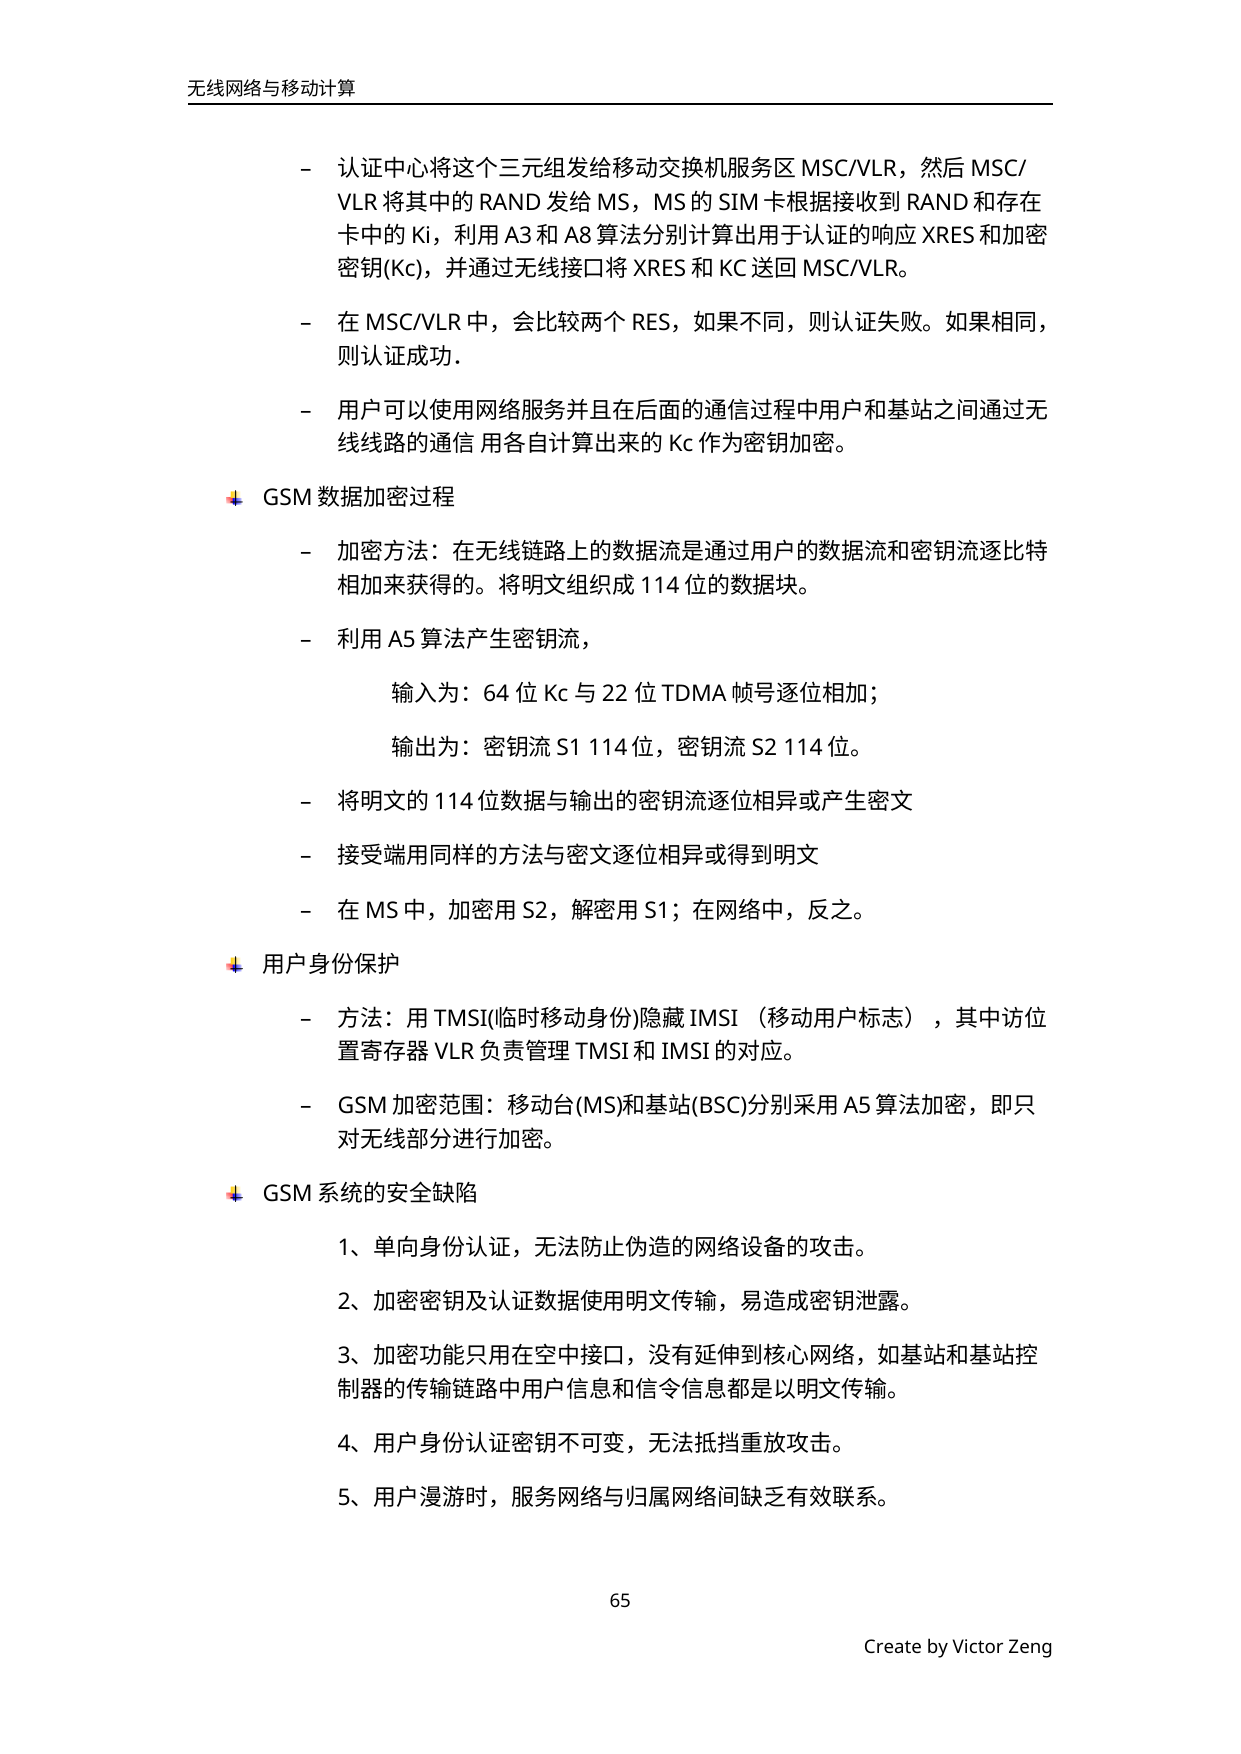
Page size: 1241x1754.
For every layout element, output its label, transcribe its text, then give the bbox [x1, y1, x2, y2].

list 用户身份保护 [225, 946, 1053, 979]
list GSM加密范围：移动台(MS)和基站(BSC)分别采用A5算法加密，即只对无线部分进行加密。 [300, 1087, 1053, 1154]
picture [226, 489, 243, 506]
list 接受端用同样的方法与密文逐位相异或得到明文 [300, 837, 1053, 871]
text 输入为：64 位 Kc 与22 位TDMA帧号逐位相加； [337, 675, 1053, 708]
text 2、加密密钥及认证数据使用明文传输，易造成密钥泄露。 [337, 1283, 1053, 1316]
list 用户可以使用网络服务并且在后面的通信过程中用户和基站之间通过无线线路的通信 用各自计算出来的Kc作为密钥加密。 [300, 392, 1053, 458]
list 方法：用TMSI(临时移动身份)隐藏IMSI （移动用户标志） ，其中访位置寄存器 VLR负责管理TMSI和IMSI的对应。 [300, 1000, 1053, 1066]
text 输出为：密钥流S1 114位，密钥流 S2 114位。 [337, 729, 1053, 762]
picture [226, 1184, 243, 1202]
list 利用A5算法产生密钥流， [300, 621, 1053, 654]
list 在MSC/VLR中，会比较两个RES，如果不同，则认证失败。如果相同，则认证成功． [300, 304, 1053, 371]
list 认证中心将这个三元组发给移动交换机服务区MSC/VLR，然后MSC/VLR将其中的RAND发给MS，MS的SIM卡根据接收到RAND和存在卡中的Ki，利用A3和A8算法分别计算出用于认证的响应XRES和加密密钥(Kc)，并通过无线接口将XRES和KC送回MSC/VLR。 [300, 150, 1053, 283]
list 加密方法：在无线链路上的数据流是通过用户的数据流和密钥流逐比特相加来获得的。将明文组织成114位的数据块。 [300, 533, 1053, 600]
list GSM系统的安全缺陷 [225, 1175, 1053, 1208]
picture [226, 955, 243, 973]
list GSM数据加密过程 [225, 479, 1053, 512]
list 将明文的114位数据与输出的密钥流逐位相异或产生密文 [300, 783, 1053, 817]
text 1、单向身份认证，无法防止伪造的网络设备的攻击。 [337, 1229, 1053, 1262]
text 5、用户漫游时，服务网络与归属网络间缺乏有效联系。 [337, 1479, 1053, 1512]
text 3、加密功能只用在空中接口，没有延伸到核心网络，如基站和基站控制器的传输链路中用户信息和信令信息都是以明文传输。 [337, 1337, 1053, 1404]
text 4、用户身份认证密钥不可变，无法抵挡重放攻击。 [337, 1424, 1053, 1458]
list 在MS中，加密用S2，解密用S1；在网络中，反之。 [300, 892, 1053, 925]
